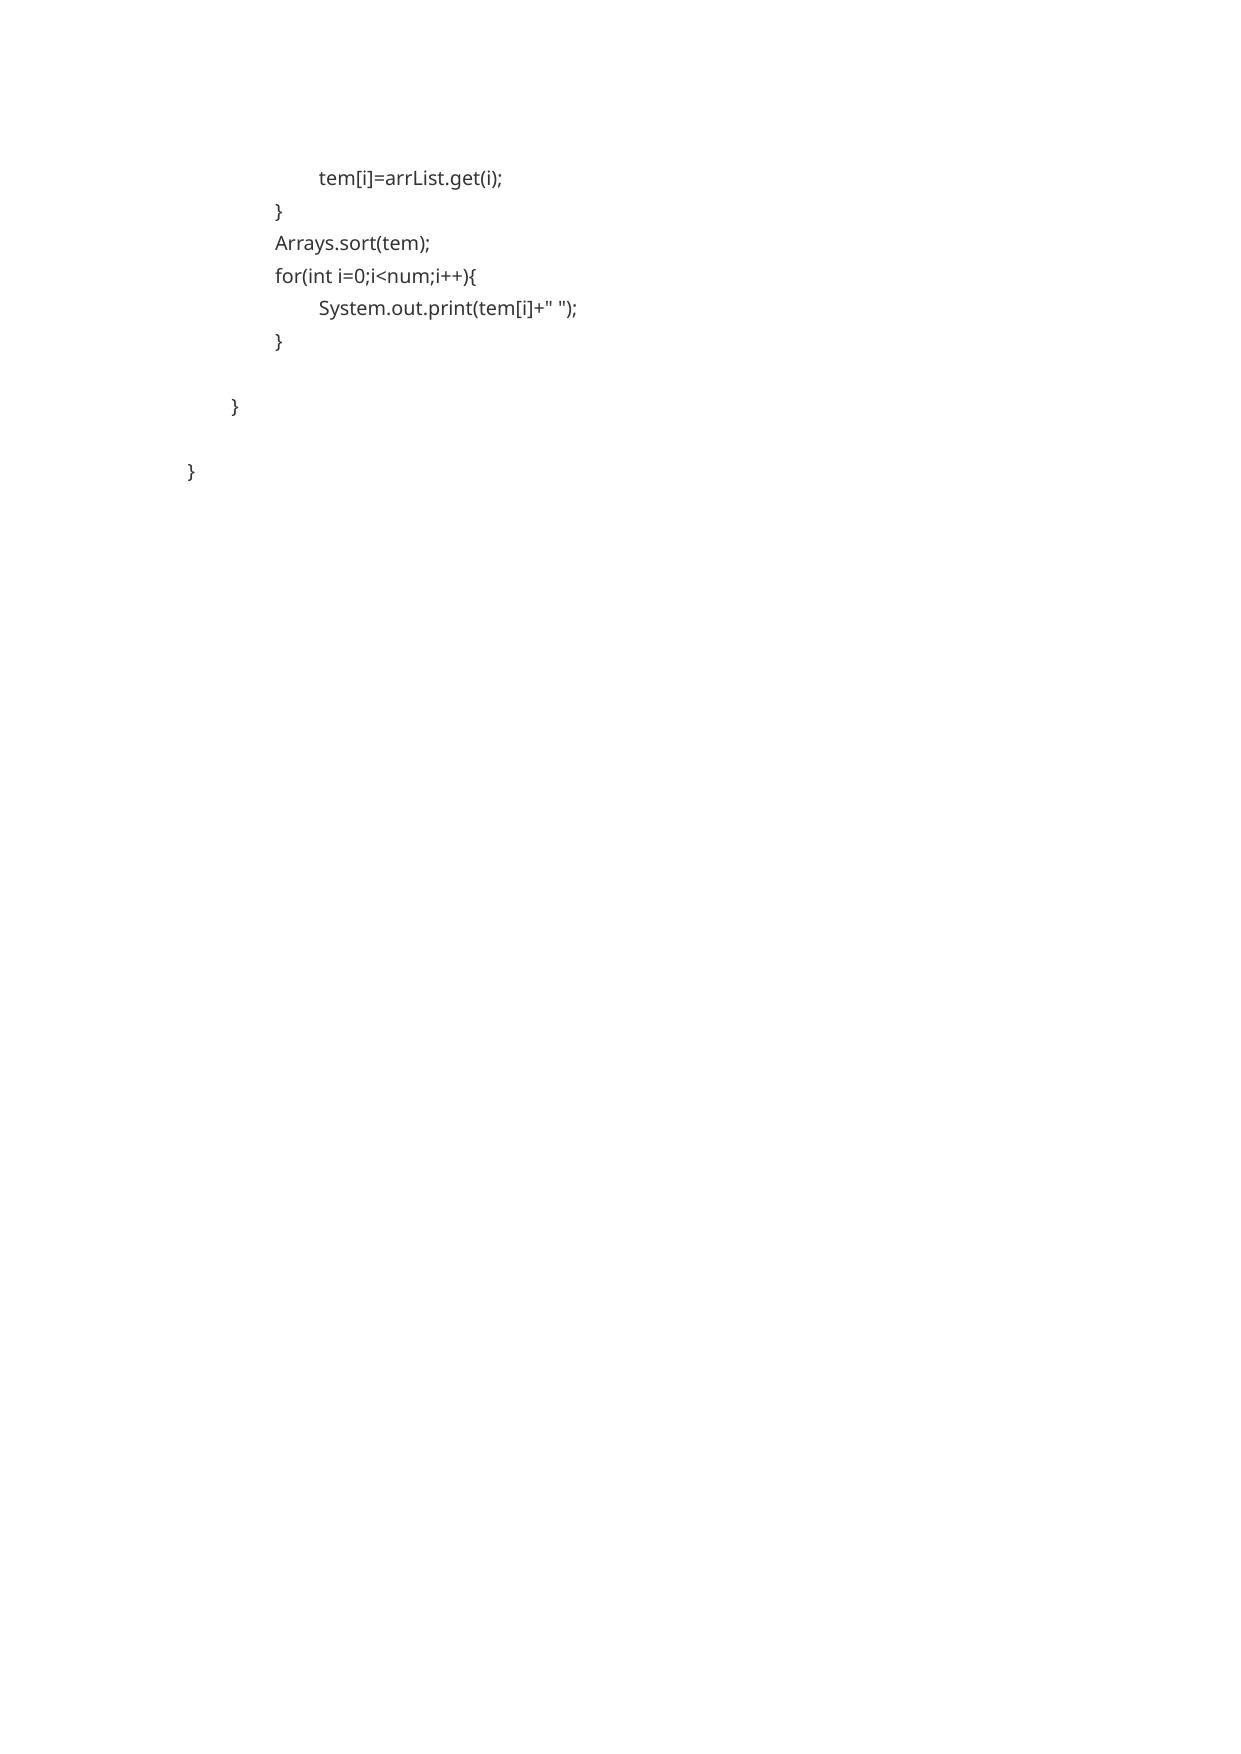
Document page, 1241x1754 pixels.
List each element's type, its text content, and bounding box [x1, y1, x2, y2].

text System.out.print(tem[i]+" "); [187, 292, 1053, 324]
text for(int i=0;i<num;i++){ [187, 259, 1053, 292]
text tem[i]=arrList.get(i); [187, 162, 1053, 194]
text } [187, 194, 1053, 227]
text } [187, 324, 1053, 357]
text } [187, 389, 1053, 422]
text Arrays.sort(tem); [187, 227, 1053, 259]
text } [187, 454, 1053, 487]
